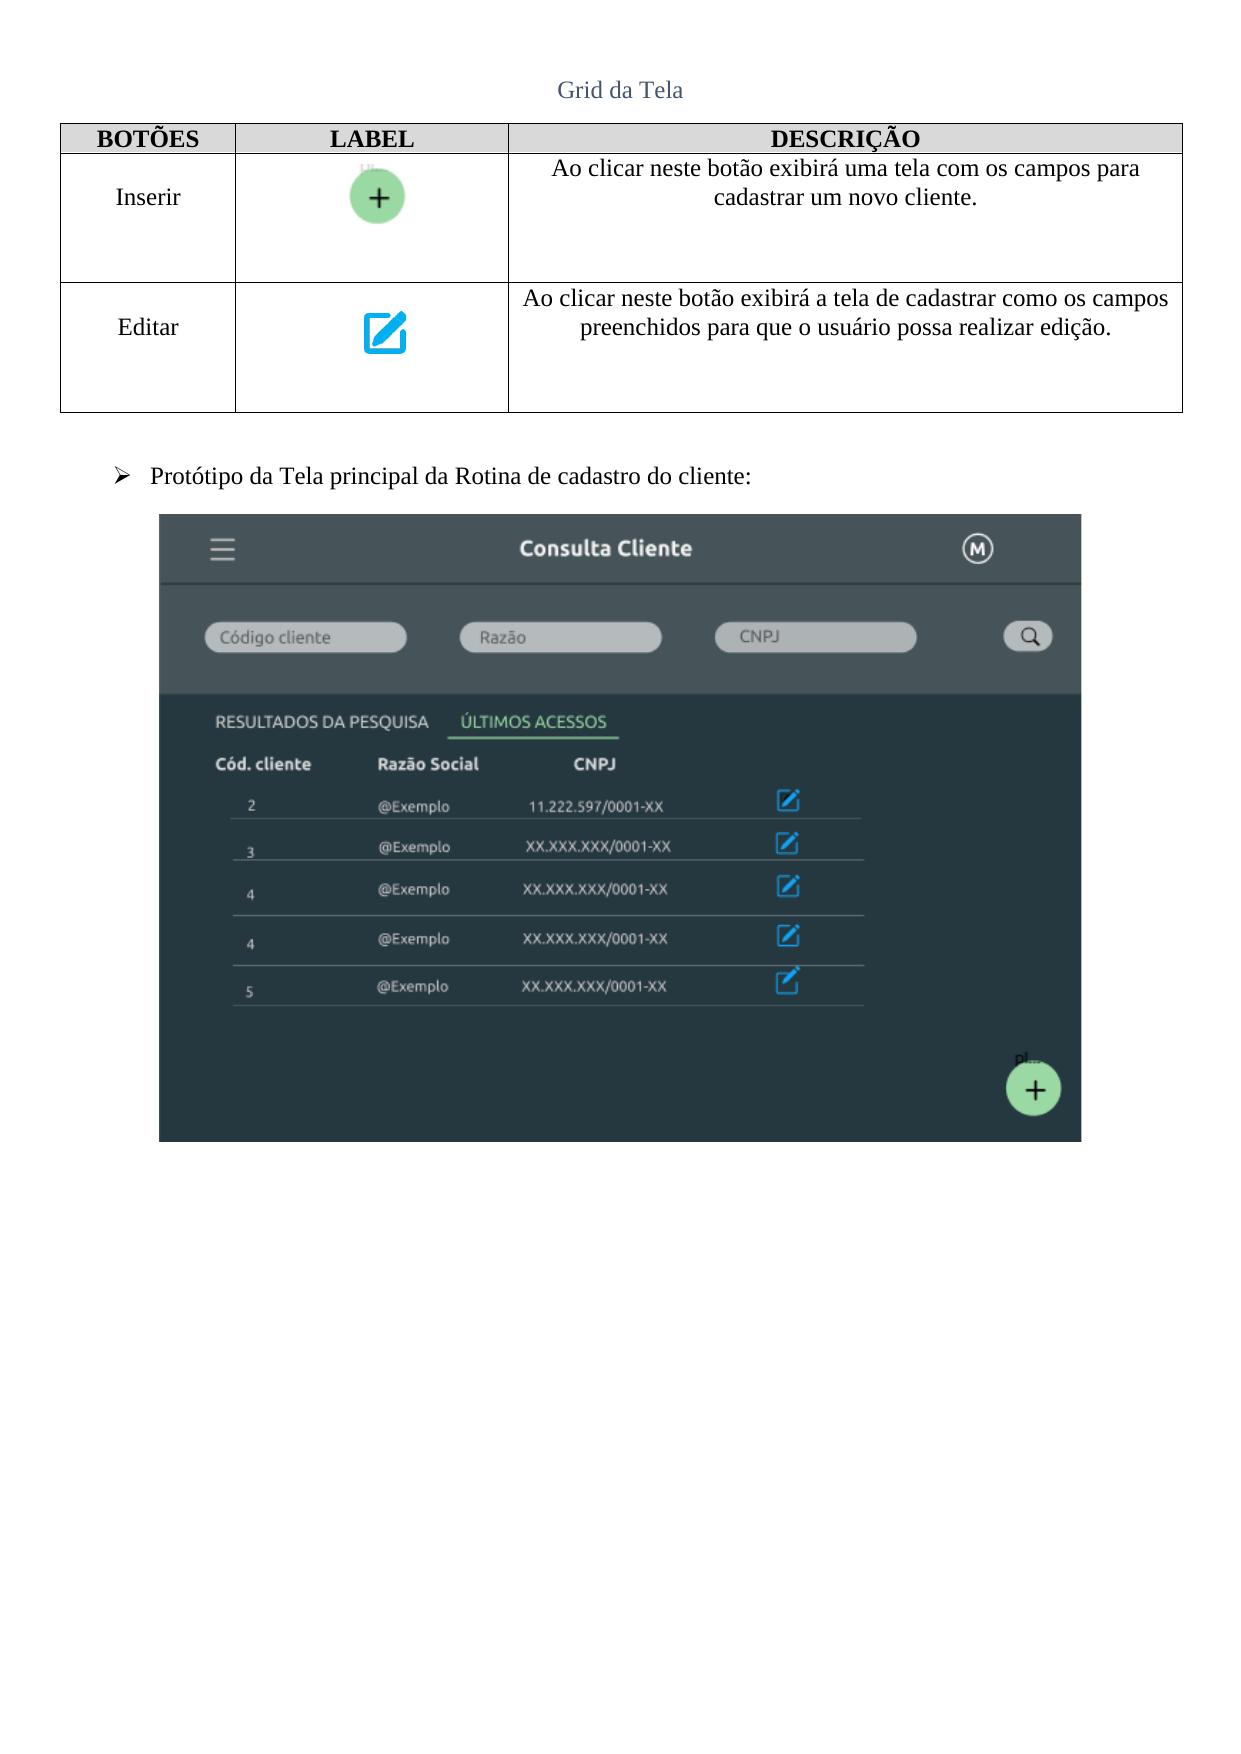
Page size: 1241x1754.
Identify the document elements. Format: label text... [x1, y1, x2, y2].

table_cell Editar [61, 283, 235, 412]
table_header BOTÕES [61, 124, 235, 152]
picture [362, 311, 407, 355]
picture [159, 514, 1082, 1142]
table_cell Inserir [61, 154, 235, 282]
list Protótipo da Tela principal da Rotina de cadastro do cliente: [112, 461, 1165, 490]
picture [341, 164, 412, 232]
table_header DESCRIÇÃO [509, 124, 1182, 152]
table_cell [236, 283, 508, 412]
table_cell Ao clicar neste botão exibirá uma tela com os campos para cadastrar um novo cliente. [509, 154, 1182, 282]
table_cell [236, 154, 508, 282]
table_header LABEL [236, 124, 508, 152]
table_cell Ao clicar neste botão exibirá a tela de cadastrar como os campos preenchidos para que o usuário possa realizar edição. [509, 283, 1182, 412]
text Grid da Tela [75, 75, 1165, 104]
